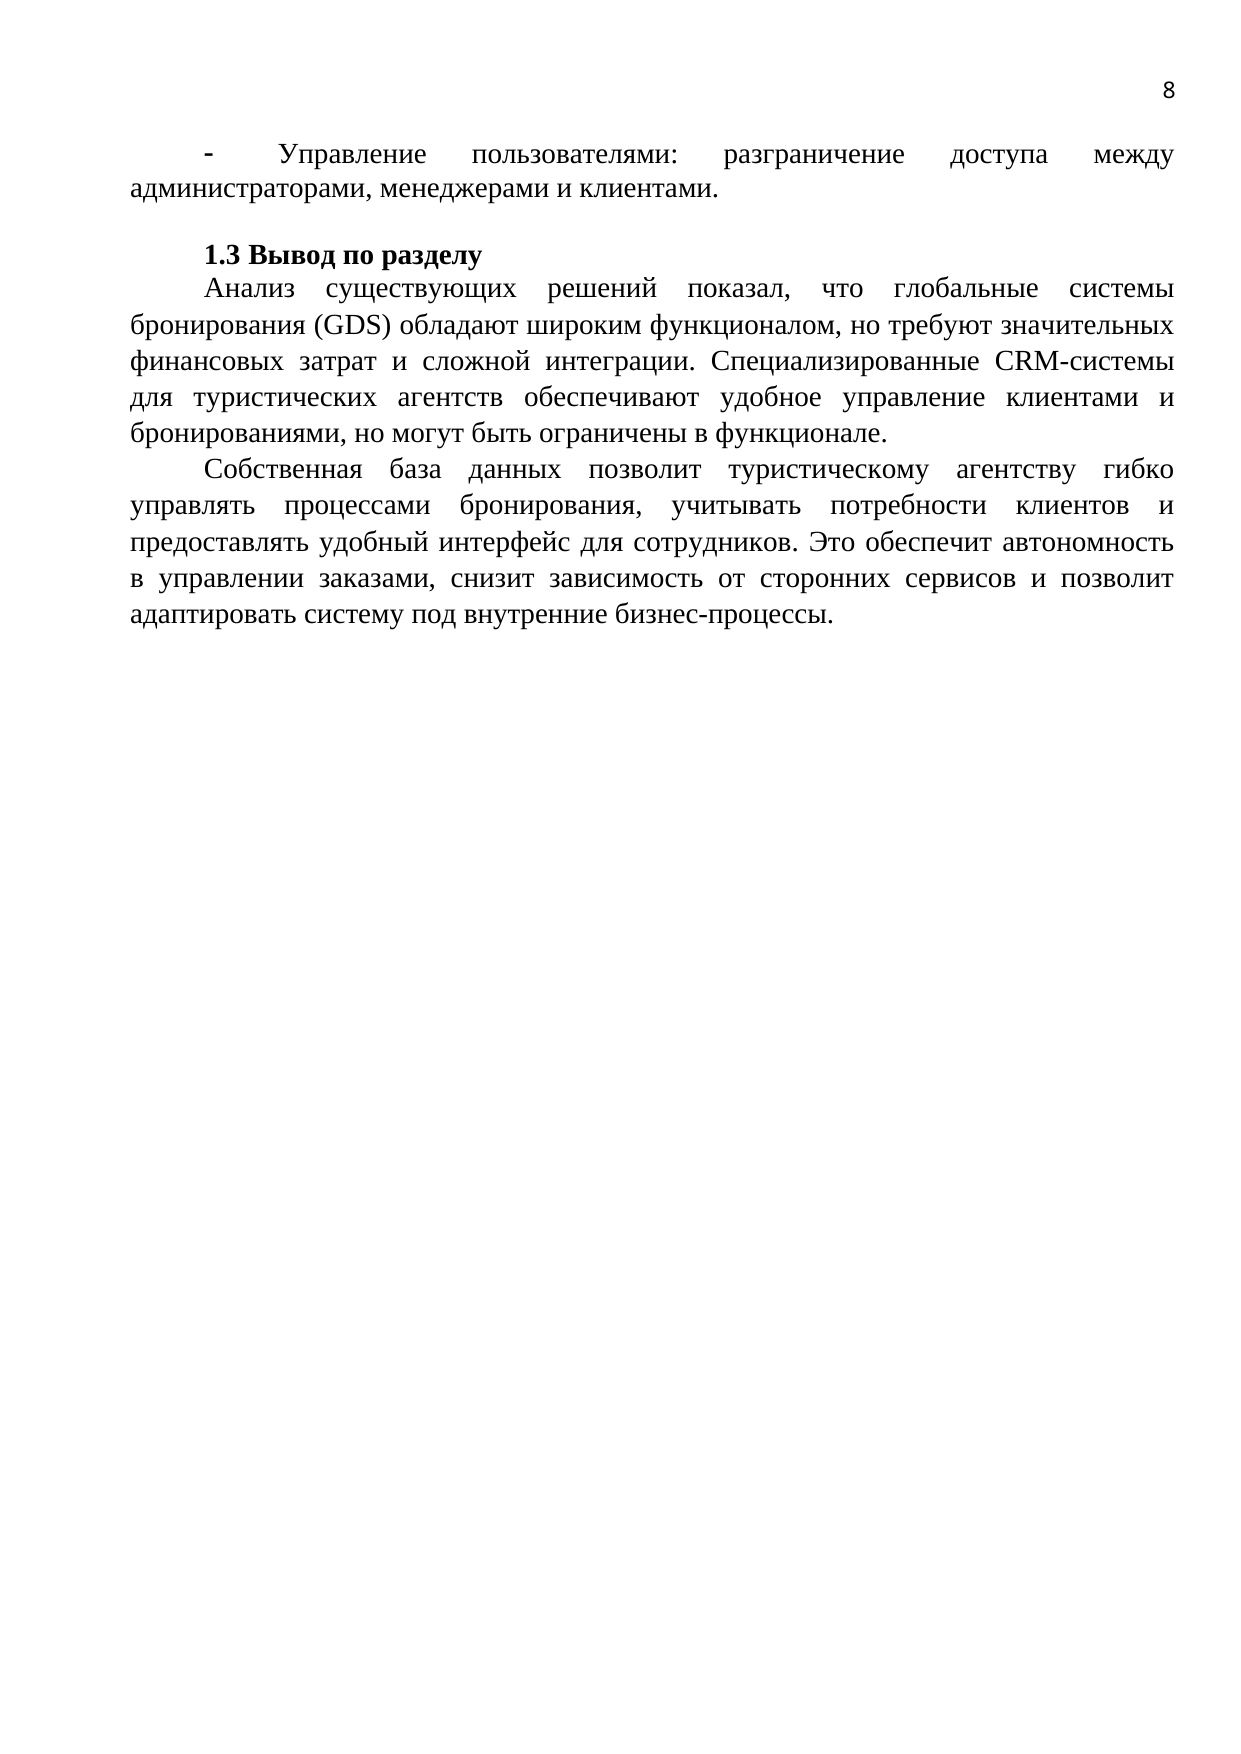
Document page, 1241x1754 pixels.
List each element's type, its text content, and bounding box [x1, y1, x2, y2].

list Вывод по разделу [130, 237, 1175, 271]
list Управление пользователями: разграничение доступа между администраторами, менеджерами и клиентами. [130, 136, 1175, 203]
text Анализ существующих решений показал, что глобальные системы бронирования (GDS) обладают широким функционалом, но требуют значительных финансовых затрат и сложной интеграции. Специализированные CRM-системы для туристических агентств обеспечивают удобное управление клиентами и бронированиями, но могут быть ограничены в функционале. [130, 271, 1175, 449]
text Собственная база данных позволит туристическому агентству гибко управлять процессами бронирования, учитывать потребности клиентов и предоставлять удобный интерфейс для сотрудников. Это обеспечит автономность в управлении заказами, снизит зависимость от сторонних сервисов и позволит адаптировать систему под внутренние бизнес-процессы. [130, 451, 1175, 629]
